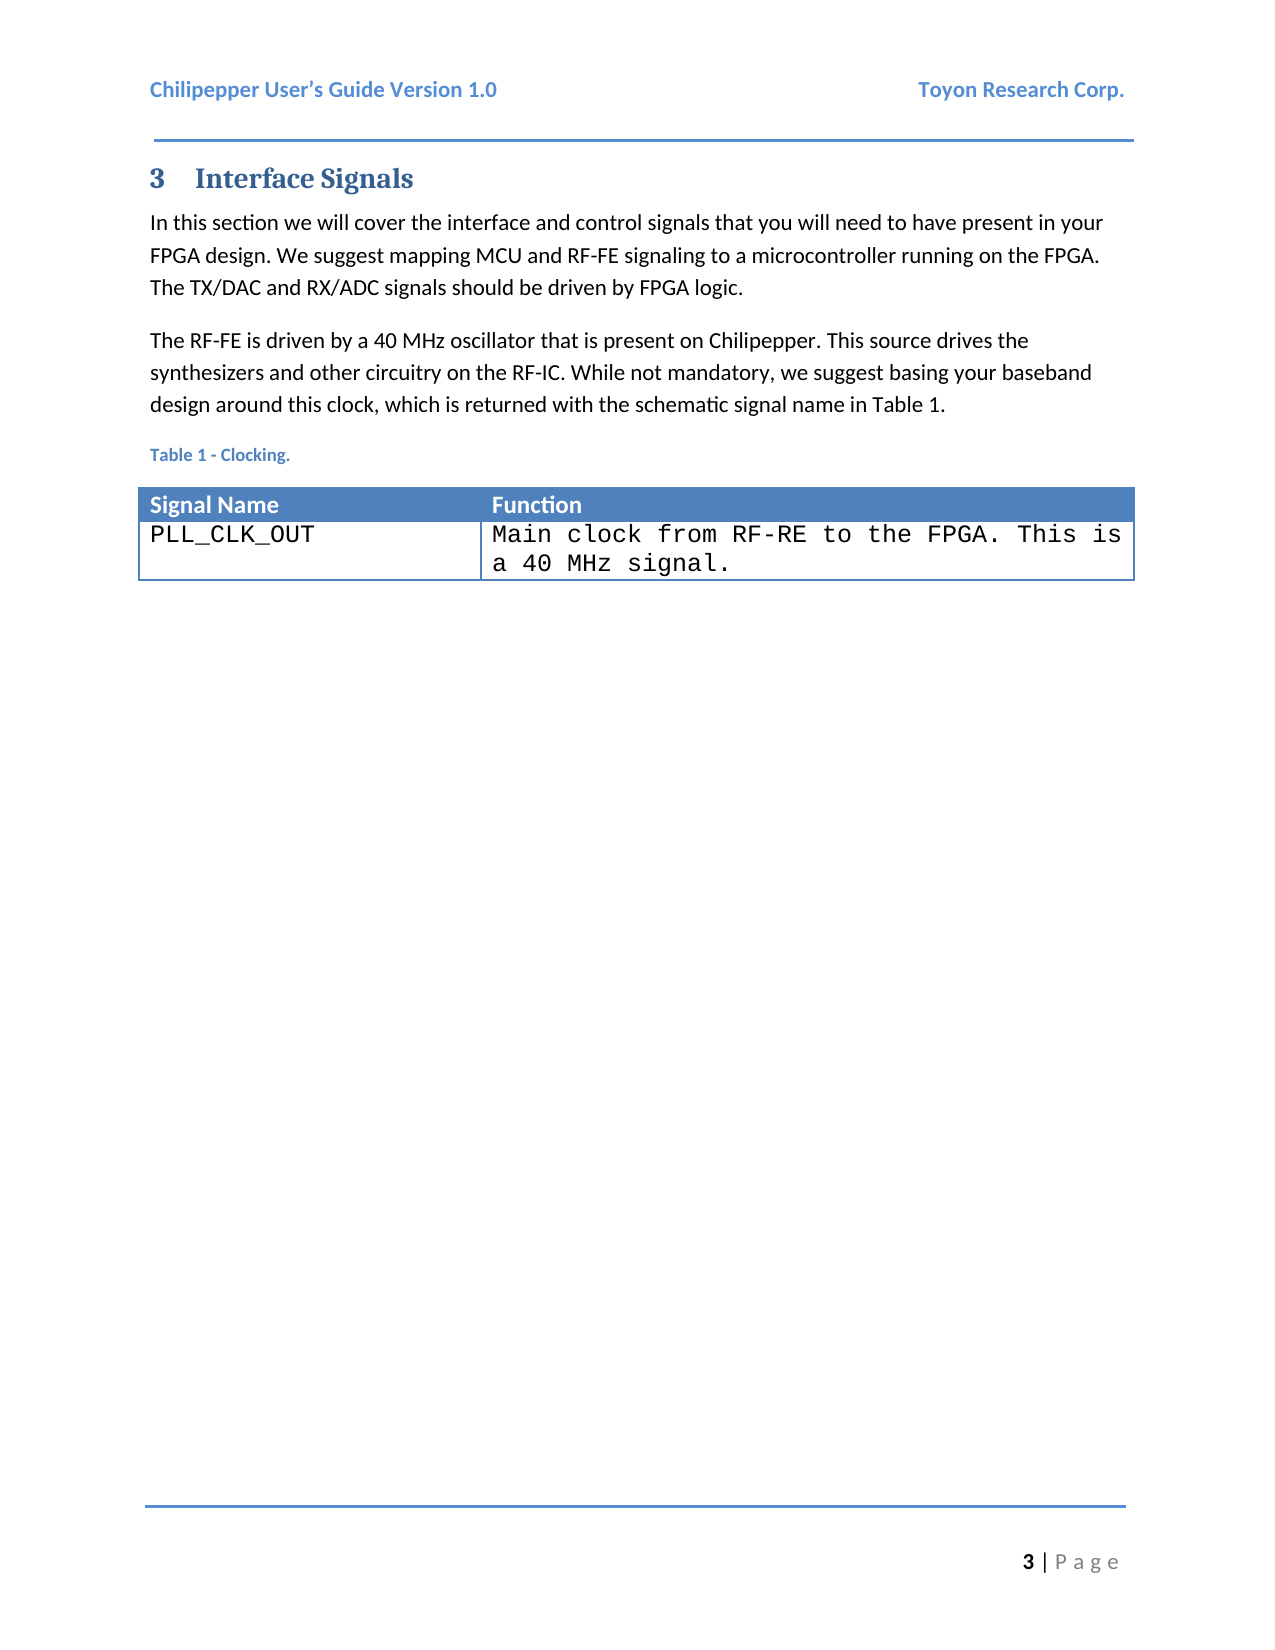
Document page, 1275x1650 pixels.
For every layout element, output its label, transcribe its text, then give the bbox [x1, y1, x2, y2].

table_cell Main clock from RF-RE to the FPGA. This is a 40 MHz signal. [482, 522, 1133, 578]
table_header Signal Name [140, 489, 480, 520]
table_header Function [482, 489, 1133, 520]
text The RF-FE is driven by a 40 MHz oscillator that is present on Chilipepper. This source drives the synthesizers and other circuitry on the RF-IC. While not mandatory, we suggest basing your baseband design around this clock, which is returned with the schematic signal name in Table 1. [150, 326, 1125, 418]
text Table 1 - Clocking. [150, 443, 1125, 466]
table_cell PLL_CLK_OUT [140, 522, 480, 578]
text In this section we will cover the interface and control signals that you will need to have present in your FPGA design. We suggest mapping MCU and RF-FE signaling to a microcontroller running on the FPGA. The TX/DAC and RX/ADC signals should be driven by FPGA logic. [150, 208, 1125, 301]
subtitle Interface Signals [150, 162, 1125, 196]
